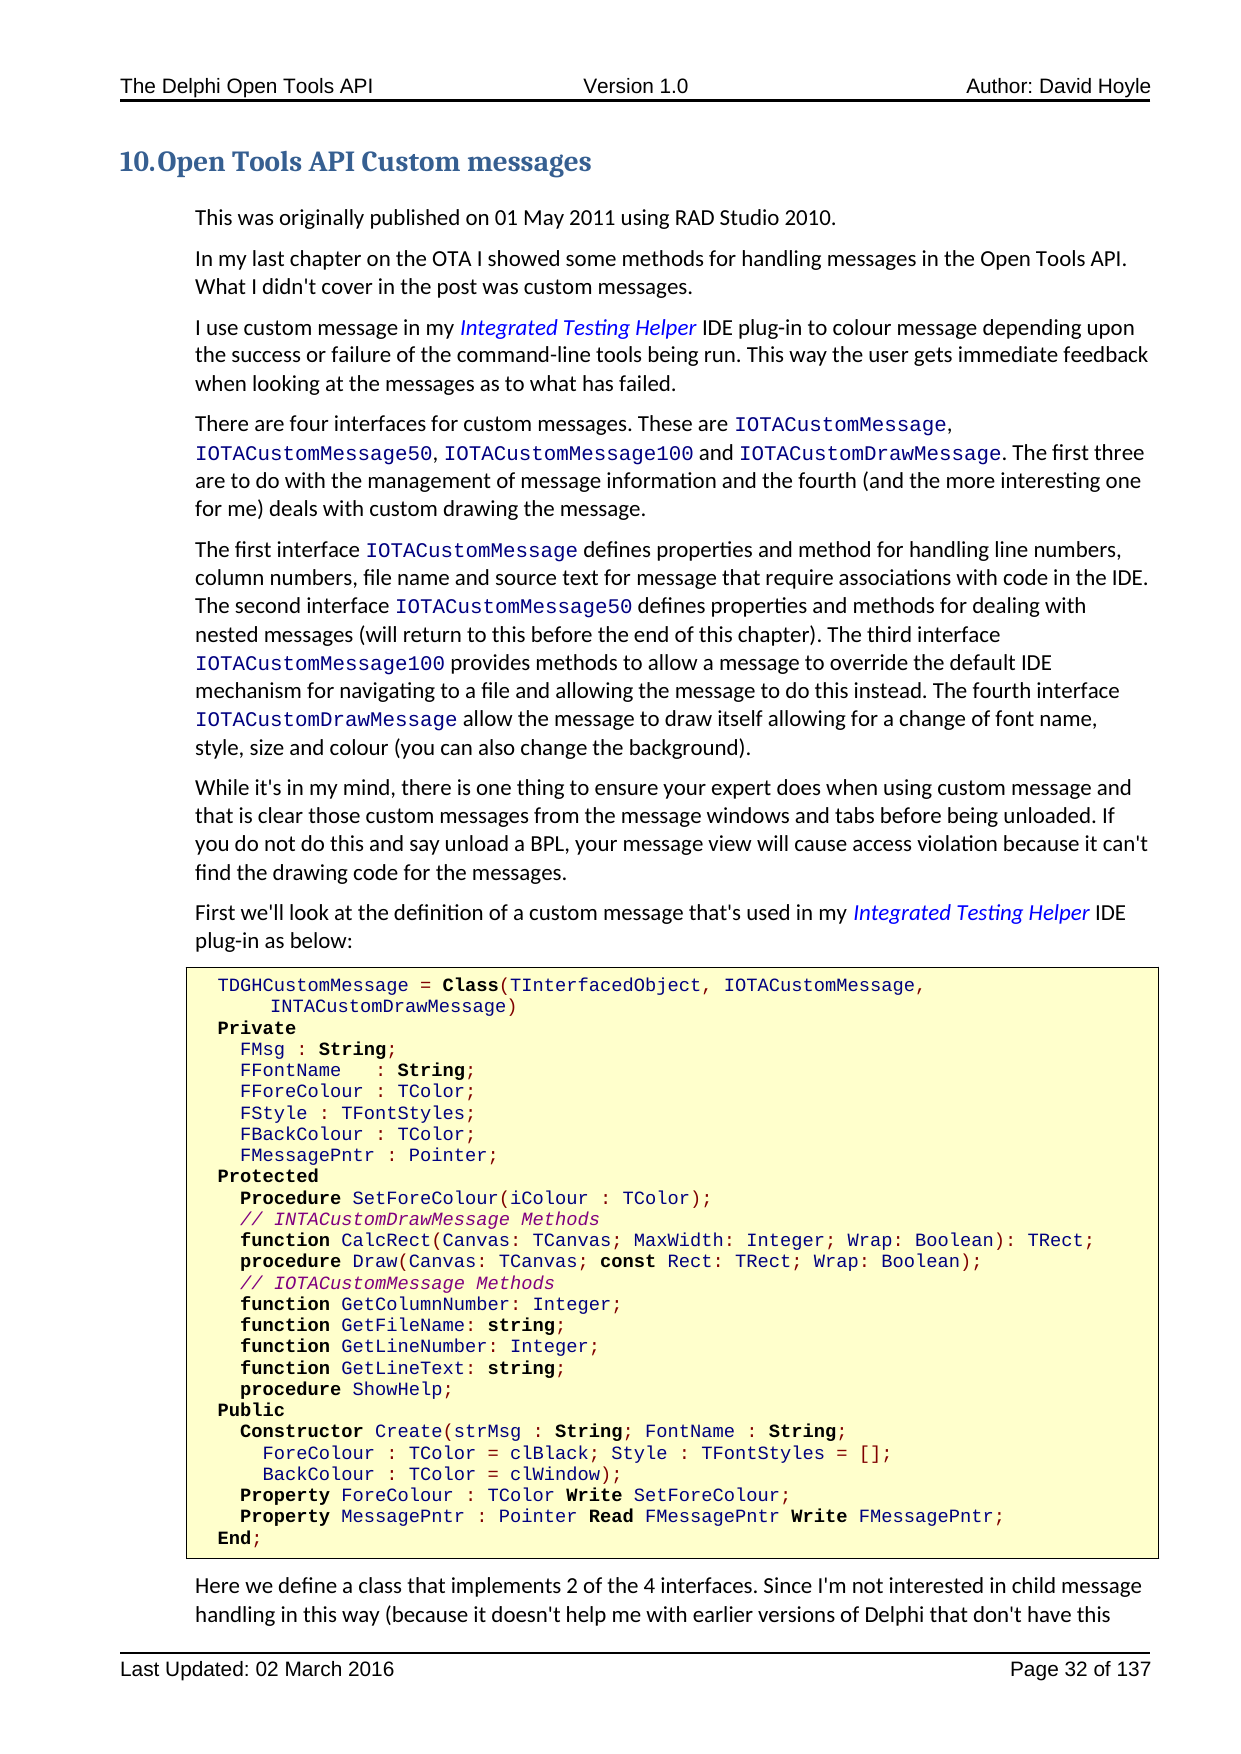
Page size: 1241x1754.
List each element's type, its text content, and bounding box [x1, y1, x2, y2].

text Private [187, 1009, 1158, 1030]
text FMessagePntr : Pointer; [187, 1137, 1158, 1158]
text The first interface IOTACustomMessage defines properties and method for handling line numbers, column numbers, file name and source text for message that require associations with code in the IDE. The second interface IOTACustomMessage50 defines properties and methods for dealing with nested messages (will return to this before the end of this chapter). The third interface IOTACustomMessage100 provides methods to allow a message to override the default IDE mechanism for navigating to a file and allowing the message to do this instead. The fourth interface IOTACustomDrawMessage allow the message to draw itself allowing for a change of font name, style, size and colour (you can also change the background). [195, 535, 1150, 761]
text FStyle : TFontStyles; [187, 1094, 1158, 1115]
text Property ForeColour : TColor Write SetForeColour; [187, 1477, 1158, 1498]
text procedure Draw(Canvas: TCanvas; const Rect: TRect; Wrap: Boolean); [187, 1243, 1158, 1264]
text In my last chapter on the OTA I showed some methods for handling messages in the Open Tools API. What I didn't cover in the post was custom messages. [195, 244, 1150, 300]
text function CalcRect(Canvas: TCanvas; MaxWidth: Integer; Wrap: Boolean): TRect; [187, 1222, 1158, 1243]
text TDGHCustomMessage = Class(TInterfacedObject, IOTACustomMessage, INTACustomDrawMessage) [187, 968, 1158, 1009]
text BackColour : TColor = clWindow); [187, 1455, 1158, 1477]
text FBackColour : TColor; [187, 1115, 1158, 1137]
text Property MessagePntr : Pointer Read FMessagePntr Write FMessagePntr; [187, 1498, 1158, 1519]
text // IOTACustomMessage Methods [187, 1264, 1158, 1285]
text FForeColour : TColor; [187, 1073, 1158, 1094]
text function GetFileName: string; [187, 1307, 1158, 1328]
text Public [187, 1392, 1158, 1413]
text End; [187, 1519, 1158, 1558]
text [195, 1572, 1150, 1628]
text function GetLineText: string; [187, 1349, 1158, 1370]
text There are four interfaces for custom messages. These are IOTACustomMessage, IOTACustomMessage50, IOTACustomMessage100 and IOTACustomDrawMessage. The first three are to do with the management of message information and the fourth (and the more interesting one for me) deals with custom drawing the message. [195, 409, 1150, 522]
text // INTACustomDrawMessage Methods [187, 1200, 1158, 1222]
text Procedure SetForeColour(iColour : TColor); [187, 1179, 1158, 1200]
text function GetColumnNumber: Integer; [187, 1285, 1158, 1307]
text This was originally published on 01 May 2011 using RAD Studio 2010. [195, 203, 1150, 232]
text function GetLineNumber: Integer; [187, 1328, 1158, 1349]
text While it's in my mind, there is one thing to ensure your expert does when using custom message and that is clear those custom messages from the message windows and tabs before being unloaded. If you do not do this and say unload a BPL, your message view will cause access violation because it can't find the drawing code for the messages. [195, 773, 1150, 886]
text First we'll look at the definition of a custom message that's used in my Integrated Testing Helper IDE plug-in as below: [195, 898, 1150, 954]
text Protected [187, 1158, 1158, 1179]
text ForeColour : TColor = clBlack; Style : TFontStyles = []; [187, 1434, 1158, 1455]
text FMsg : String; [187, 1030, 1158, 1052]
text Constructor Create(strMsg : String; FontName : String; [187, 1413, 1158, 1434]
text procedure ShowHelp; [187, 1370, 1158, 1392]
text I use custom message in my Integrated Testing Helper IDE plug-in to colour message depending upon the success or failure of the command-line tools being run. This way the user gets immediate feedback when looking at the messages as to what has failed. [195, 313, 1150, 397]
text FFontName : String; [187, 1052, 1158, 1073]
subtitle Open Tools API Custom messages [120, 145, 1150, 178]
